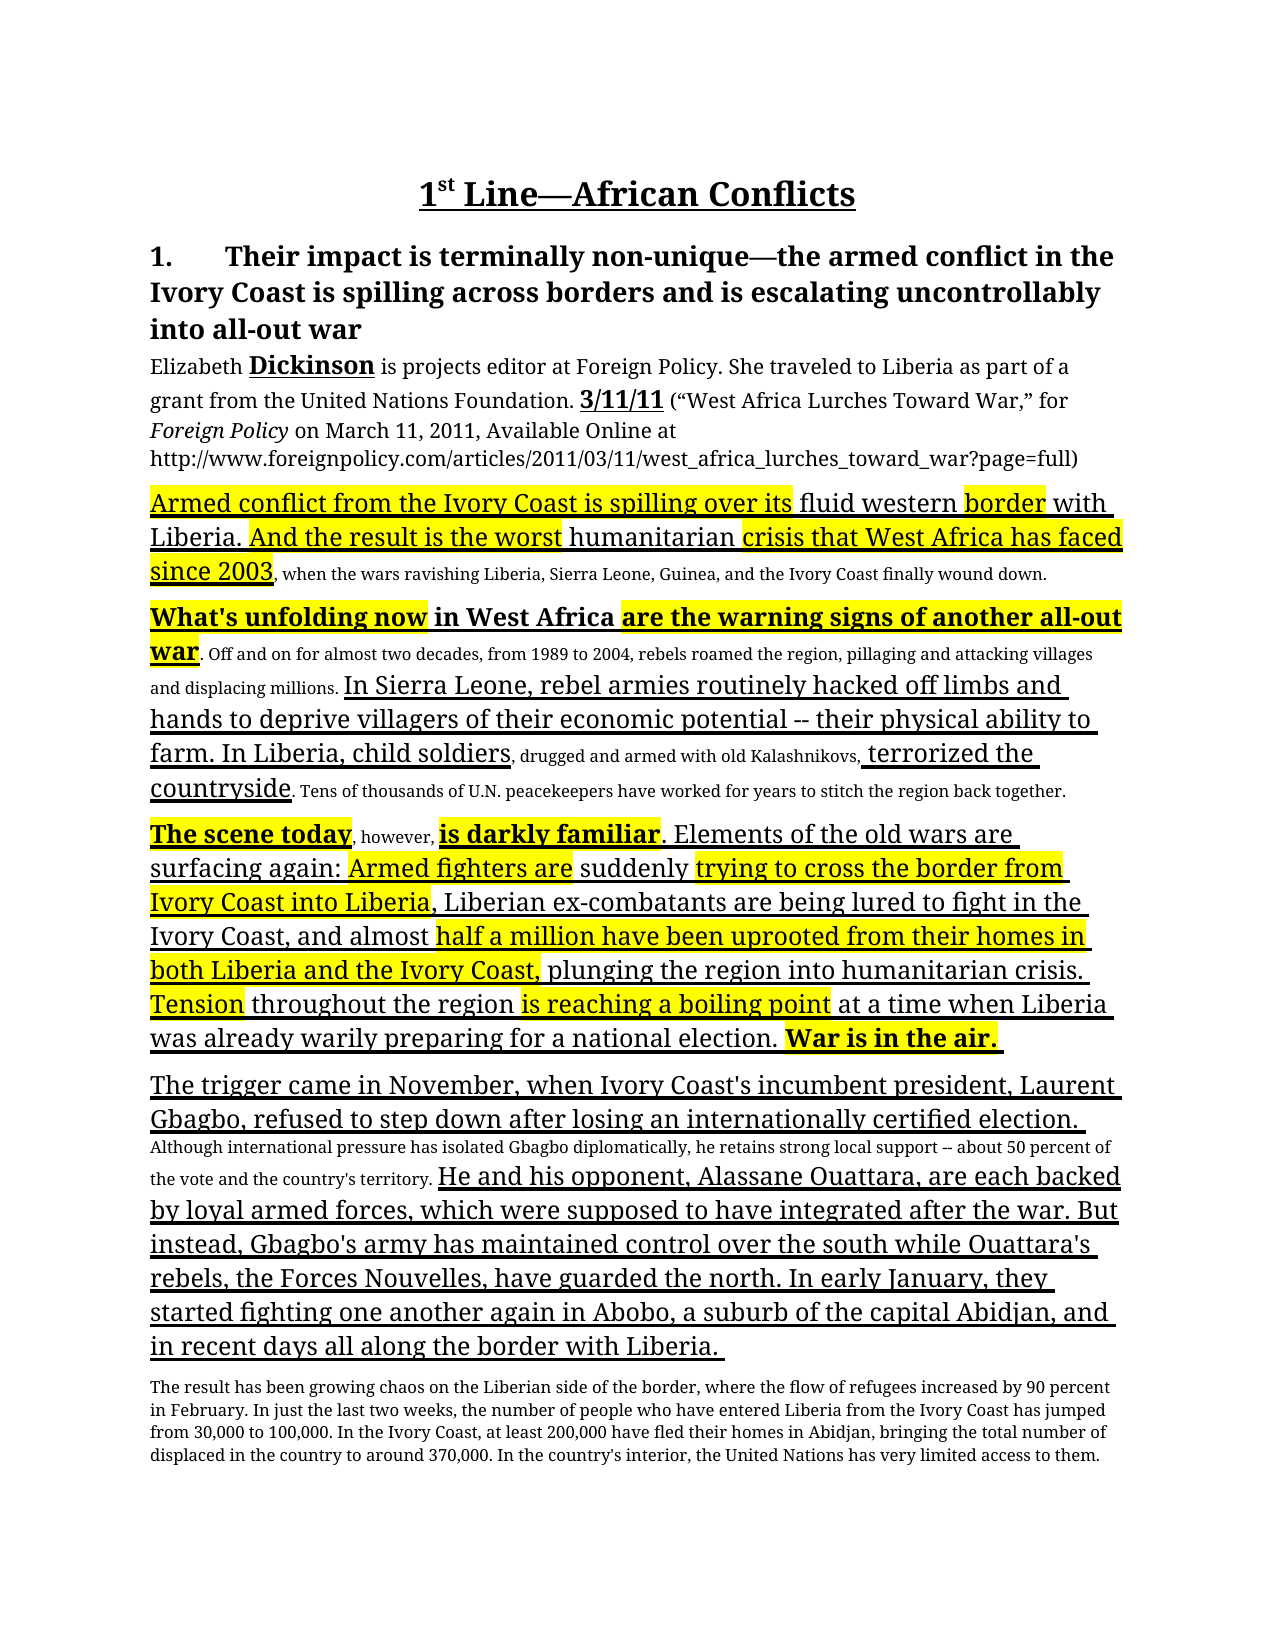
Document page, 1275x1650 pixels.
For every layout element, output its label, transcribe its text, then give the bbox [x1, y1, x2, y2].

text What's unfolding now in West Africa are the warning signs of another all-out war. Off and on for almost two decades, from 1989 to 2004, rebels roamed the region, pillaging and attacking villages and displacing millions. In Sierra Leone, rebel armies routinely hacked off limbs and hands to deprive villagers of their economic potential -- their physical ability to farm. In Liberia, child soldiers, drugged and armed with old Kalashnikovs, terrorized the countryside. Tens of thousands of U.N. peacekeepers have worked for years to stitch the region back together. [150, 600, 1125, 804]
text The scene today, however, is darkly familiar. Elements of the old wars are surfacing again: Armed fighters are suddenly trying to cross the border from Ivory Coast into Liberia, Liberian ex-combatants are being lured to fight in the Ivory Coast, and almost half a million have been uprooted from their homes in both Liberia and the Ivory Coast, plunging the region into humanitarian crisis. Tension throughout the region is reaching a boiling point at a time when Liberia was already warily preparing for a national election. War is in the air. [150, 817, 1125, 1055]
subtitle 1. Their impact is terminally non-unique—the armed conflict in the Ivory Coast is spilling across borders and is escalating uncontrollably into all-out war [150, 237, 1125, 348]
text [150, 1375, 1125, 1466]
text The trigger came in November, when Ivory Coast's incumbent president, Laurent Gbagbo, refused to step down after losing an internationally certified election. Although international pressure has isolated Gbagbo diplomatically, he retains strong local support -- about 50 percent of the vote and the country's territory. He and his opponent, Alassane Ouattara, are each backed by loyal armed forces, which were supposed to have integrated after the war. But instead, Gbagbo's army has maintained control over the south while Ouattara's rebels, the Forces Nouvelles, have guarded the north. In early January, they started fighting one another again in Abobo, a suburb of the capital Abidjan, and in recent days all along the border with Liberia. [150, 1068, 1125, 1363]
text Elizabeth Dickinson is projects editor at Foreign Policy. She traveled to Liberia as part of a grant from the United Nations Foundation. 3/11/11 (“West Africa Lurches Toward War,” for Foreign Policy on March 11, 2011, Available Online at http://www.foreignpolicy.com/articles/2011/03/11/west_africa_lurches_toward_war?page=full) [150, 348, 1125, 473]
text Armed conflict from the Ivory Coast is spilling over its fluid western border with Liberia. And the result is the worst humanitarian crisis that West Africa has faced since 2003, when the wars ravishing Liberia, Sierra Leone, Guinea, and the Ivory Coast finally wound down. [273, 485, 1125, 587]
subtitle 1st Line—African Conflicts [150, 171, 1125, 216]
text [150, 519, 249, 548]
